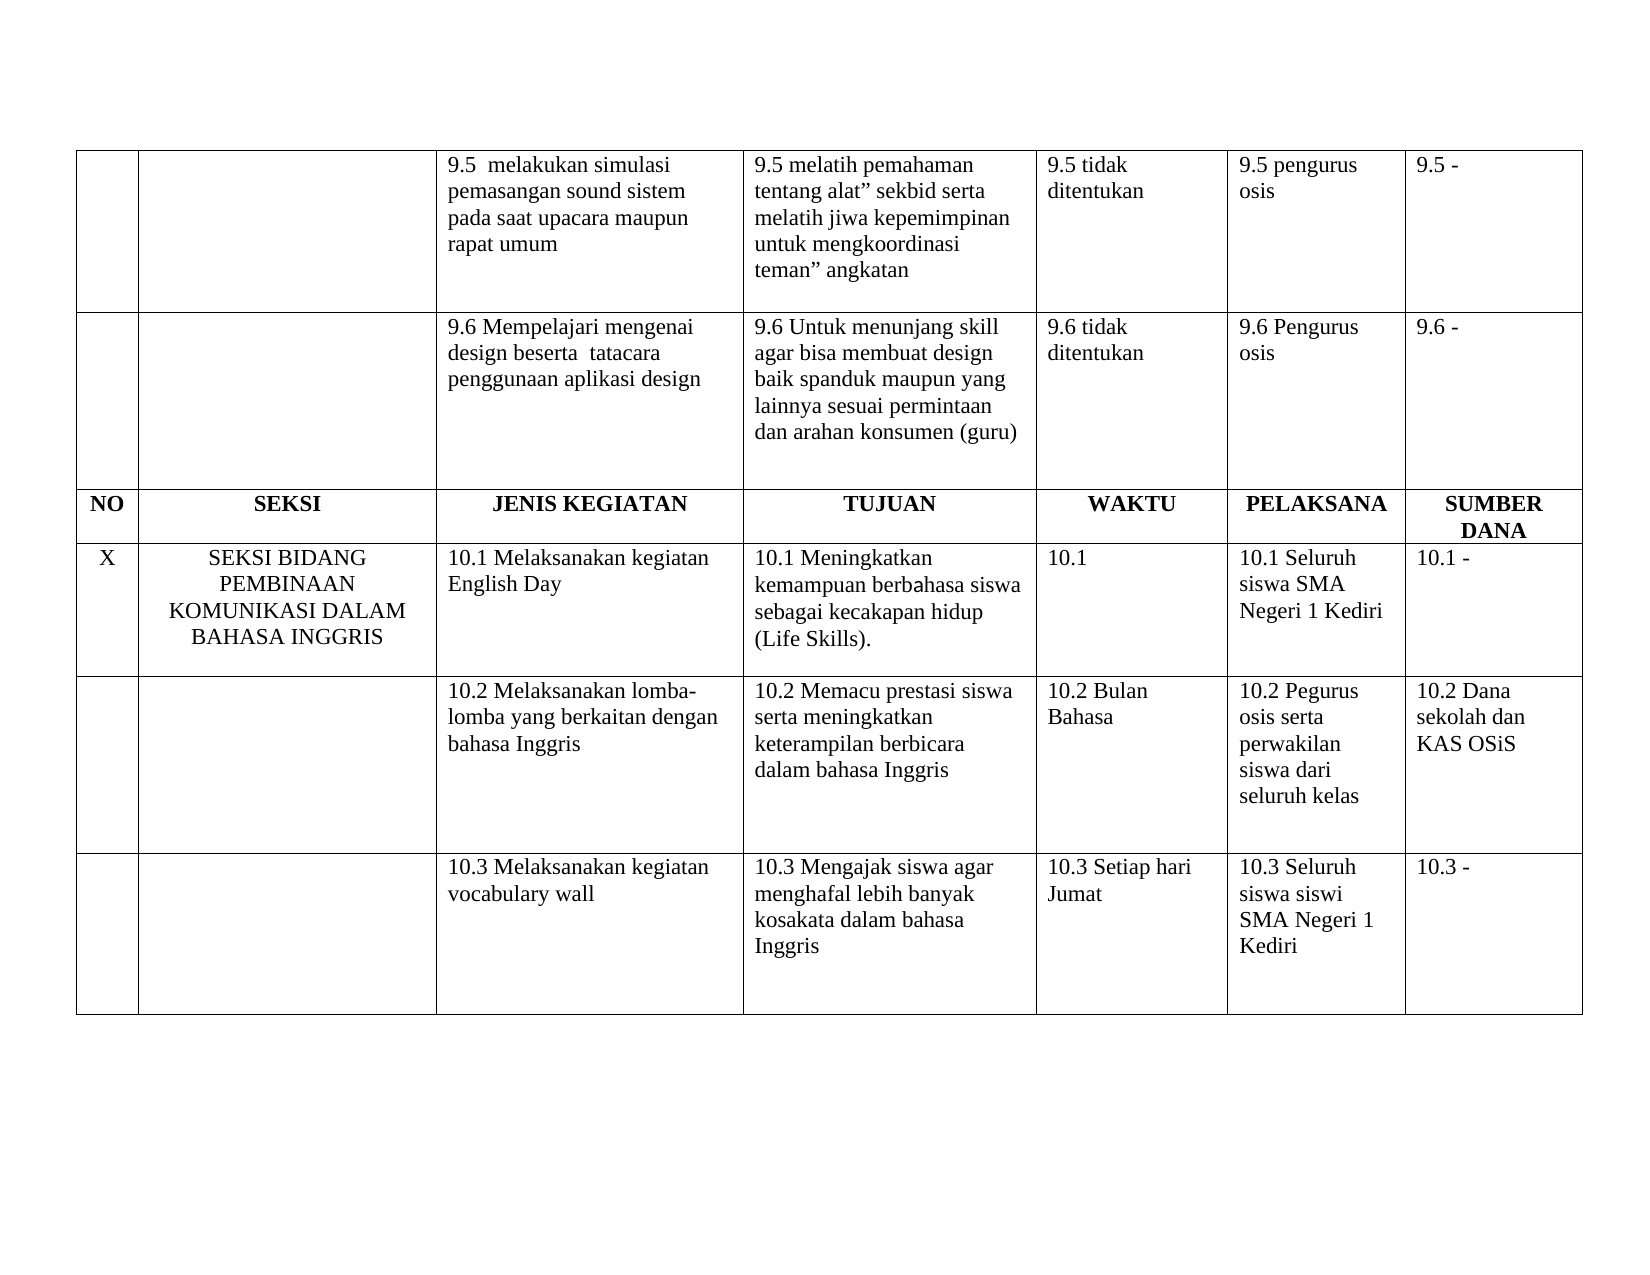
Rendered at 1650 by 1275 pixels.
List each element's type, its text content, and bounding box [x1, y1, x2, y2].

table_cell 9.6 Pengurus osis [1228, 313, 1405, 489]
table_cell [77, 854, 138, 1013]
table_cell 9.5 tidak ditentukan [1037, 151, 1227, 312]
table_cell 9.6 Mempelajari mengenai design beserta tatacara penggunaan aplikasi design [437, 313, 743, 489]
table_cell [77, 151, 138, 312]
table_cell 9.5 melatih pemahaman tentang alat” sekbid serta melatih jiwa kepemimpinan untuk mengkoordinasi teman” angkatan [744, 151, 1036, 312]
table_cell 10.1 - [1406, 544, 1582, 676]
table_cell 9.5 pengurus osis [1228, 151, 1405, 312]
table_cell PELAKSANA [1228, 490, 1405, 543]
table_cell 10.3 Seluruh siswa siswi SMA Negeri 1 Kediri [1228, 854, 1405, 1013]
table_cell X [77, 544, 138, 676]
table_cell [139, 313, 436, 489]
table_cell [139, 677, 436, 852]
table_cell 10.2 Bulan Bahasa [1037, 677, 1227, 852]
table_cell SEKSI [139, 490, 436, 543]
table_cell [77, 677, 138, 852]
table_cell WAKTU [1037, 490, 1227, 543]
table_cell SEKSI BIDANG PEMBINAAN KOMUNIKASI DALAM BAHASA INGGRIS [139, 544, 436, 676]
table_cell [139, 854, 436, 1013]
table_cell 10.1 Seluruh siswa SMA Negeri 1 Kediri [1228, 544, 1405, 676]
table_cell 10.3 Mengajak siswa agar menghafal lebih banyak kosakata dalam bahasa Inggris [744, 854, 1036, 1013]
table_cell 9.6 Untuk menunjang skill agar bisa membuat design baik spanduk maupun yang lainnya sesuai permintaan dan arahan konsumen (guru) [744, 313, 1036, 489]
table_cell JENIS KEGIATAN [437, 490, 743, 543]
table_cell 10.3 Melaksanakan kegiatan vocabulary wall [437, 854, 743, 1013]
table_cell 9.6 - [1406, 313, 1582, 489]
table_cell 9.5 melakukan simulasi pemasangan sound sistem pada saat upacara maupun rapat umum [437, 151, 743, 312]
table_cell [77, 313, 138, 489]
table_cell 10.2 Dana sekolah dan KAS OSiS [1406, 677, 1582, 852]
table_cell 9.6 tidak ditentukan [1037, 313, 1227, 489]
table_cell 10.1 Melaksanakan kegiatan English Day [437, 544, 743, 676]
table_cell 10.1 [1037, 544, 1227, 676]
table_cell NO [77, 490, 138, 543]
table_cell 10.2 Pegurus osis serta perwakilan siswa dari seluruh kelas [1228, 677, 1405, 852]
table_cell SUMBER DANA [1406, 490, 1582, 543]
table_cell 9.5 - [1406, 151, 1582, 312]
table_cell 10.1 Meningkatkan kemampuan berbahasa siswa sebagai kecakapan hidup (Life Skills). [744, 544, 1036, 676]
table_cell TUJUAN [744, 490, 1036, 543]
table_cell 10.3 Setiap hari Jumat [1037, 854, 1227, 1013]
table_cell 10.2 Memacu prestasi siswa serta meningkatkan keterampilan berbicara dalam bahasa Inggris [744, 677, 1036, 852]
table_cell [139, 151, 436, 312]
table_cell 10.2 Melaksanakan lomba- lomba yang berkaitan dengan bahasa Inggris [437, 677, 743, 852]
table_cell 10.3 - [1406, 854, 1582, 1013]
